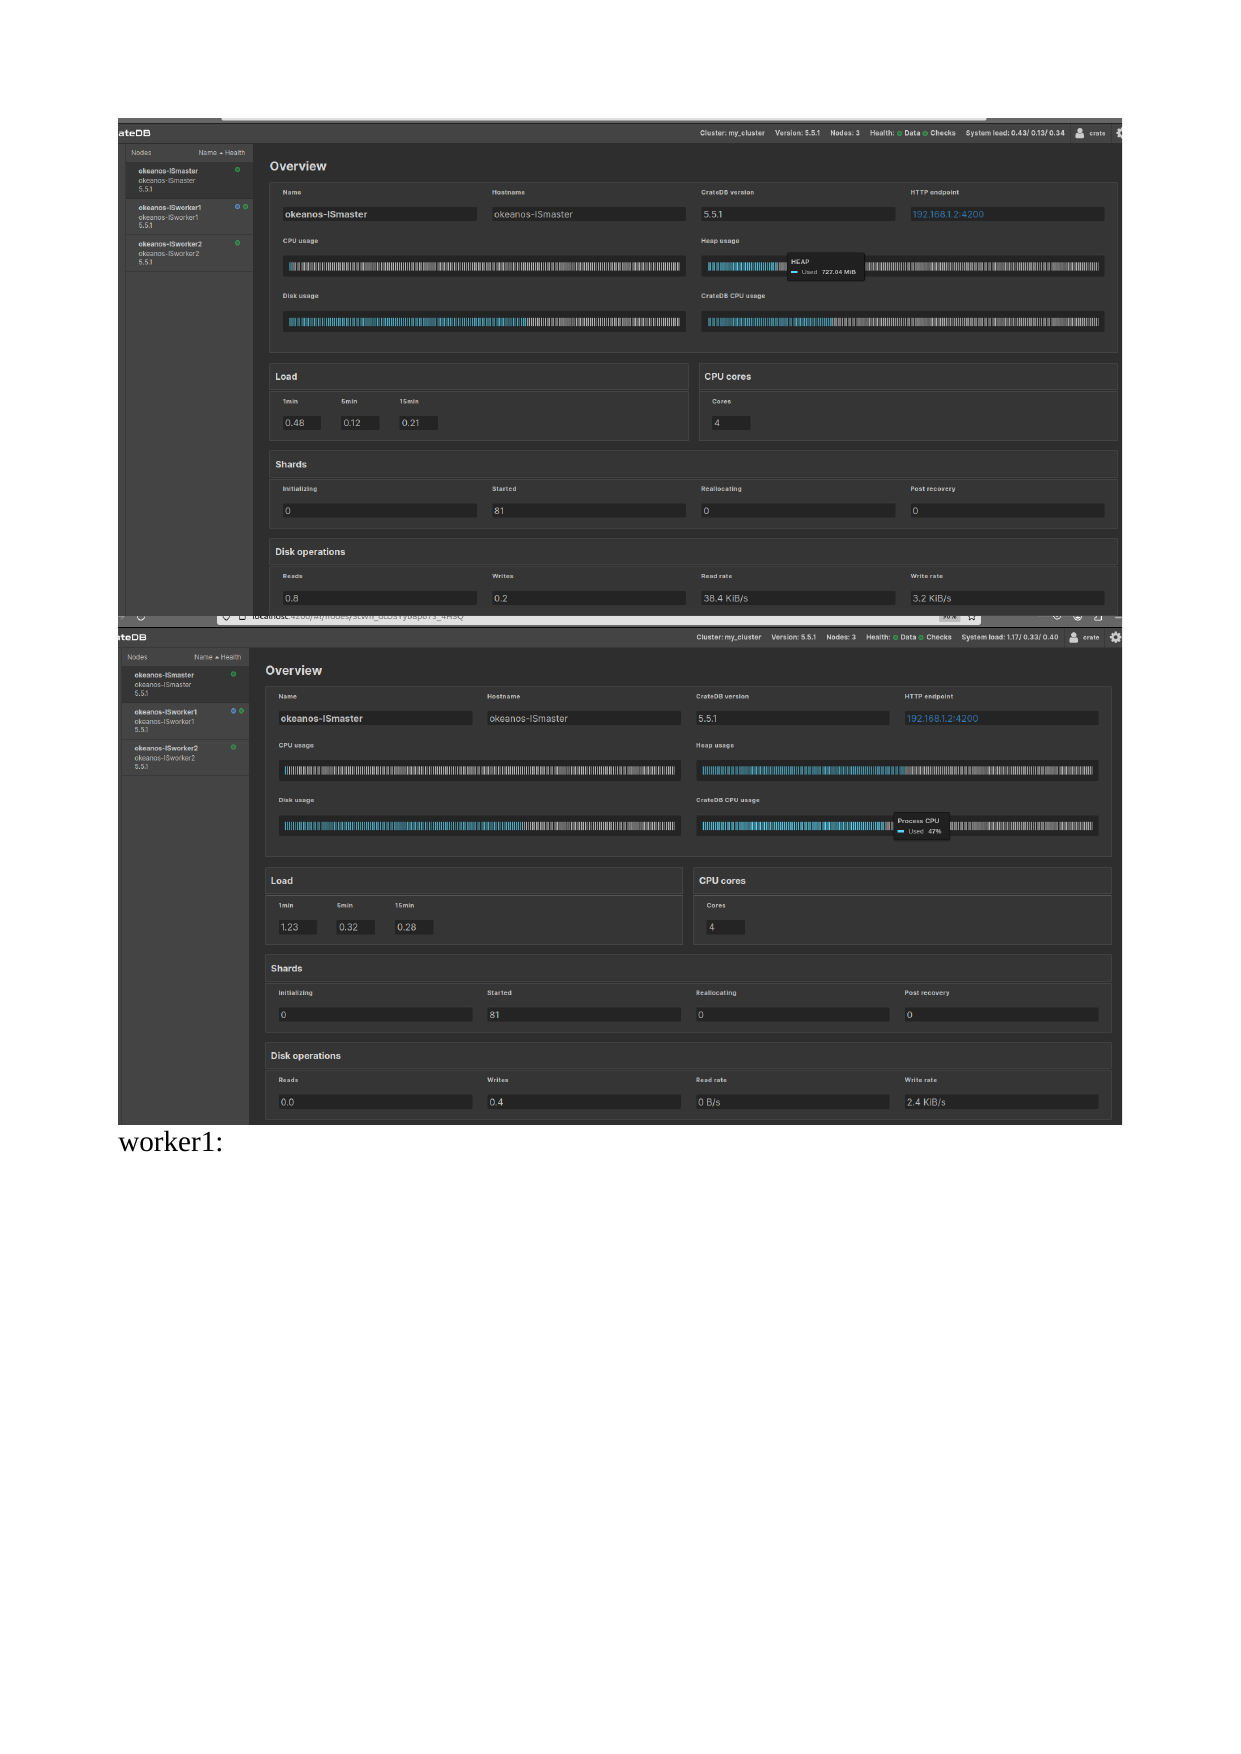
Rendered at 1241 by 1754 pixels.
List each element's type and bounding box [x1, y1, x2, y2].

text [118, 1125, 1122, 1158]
picture [118, 118, 1123, 1125]
